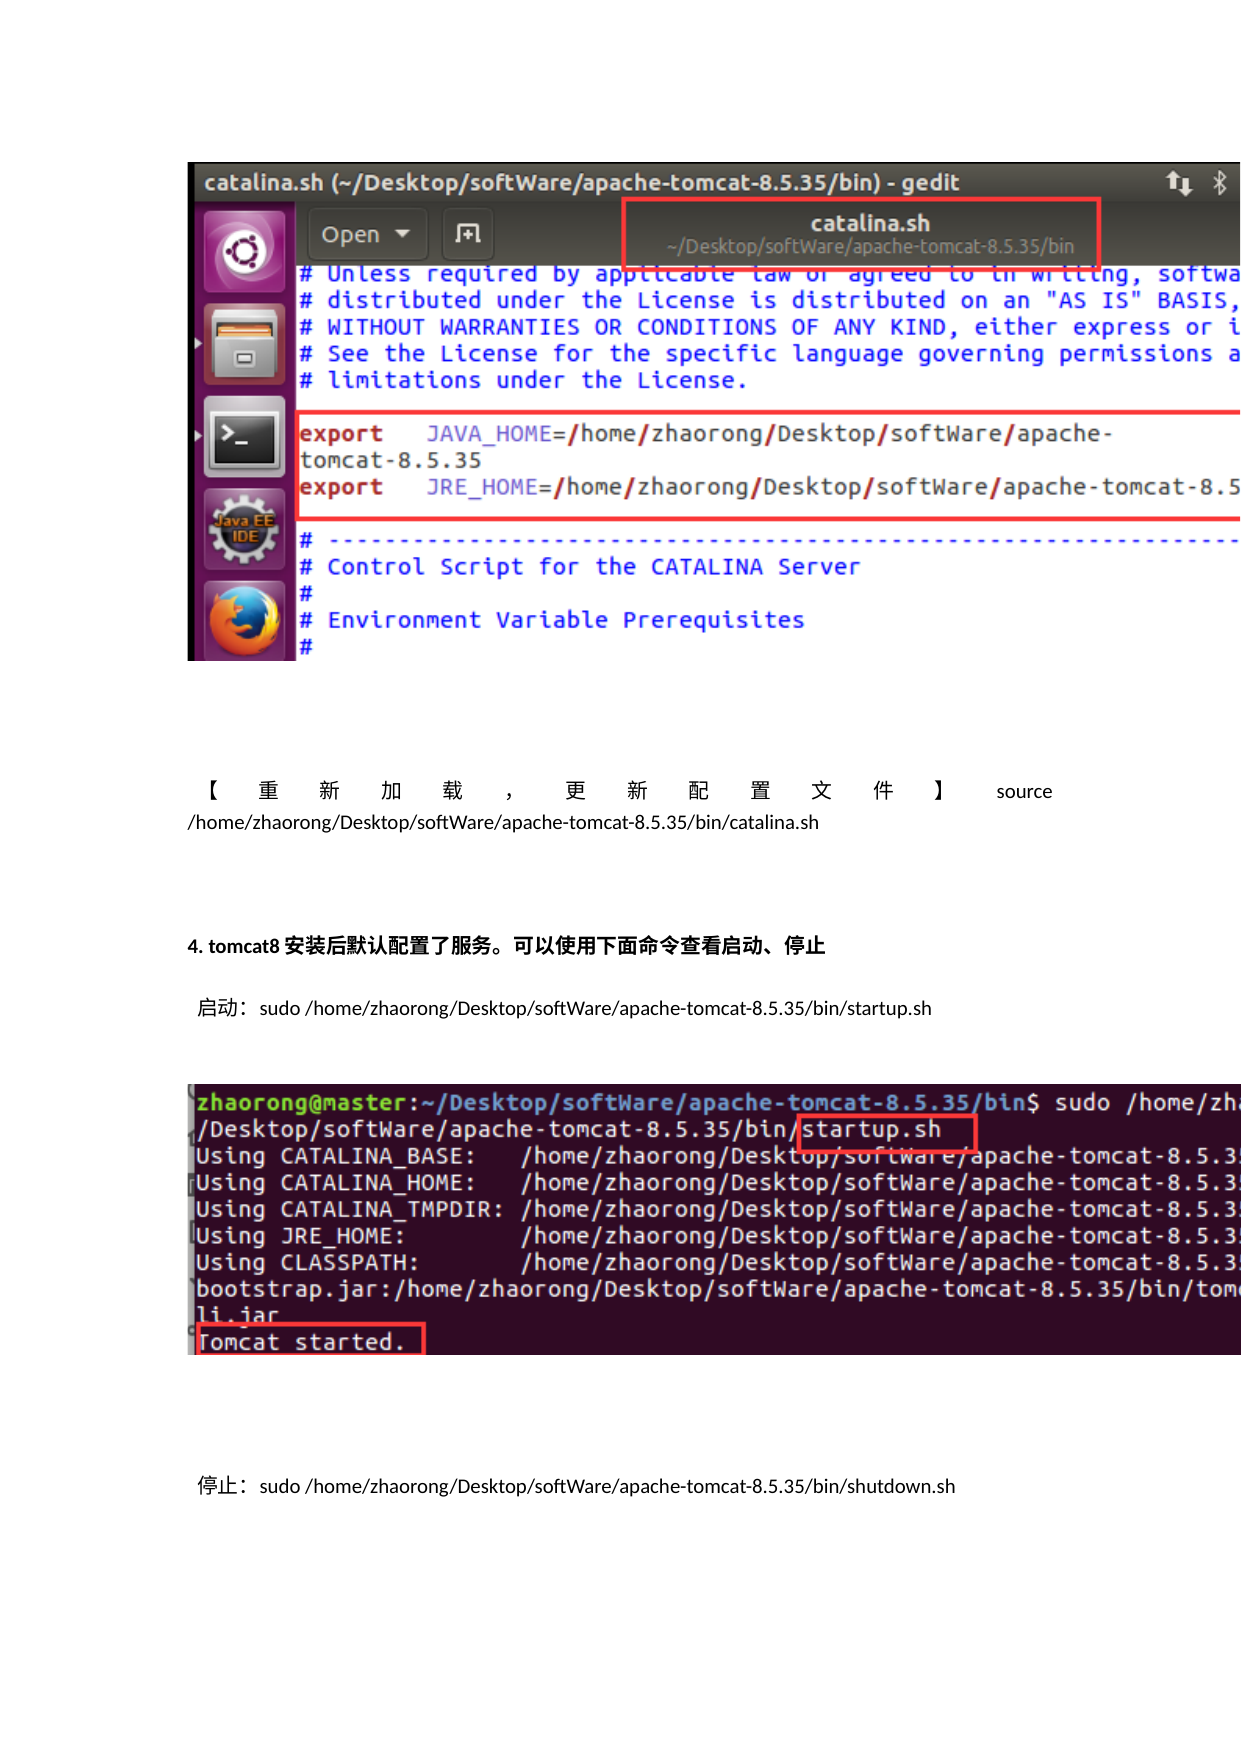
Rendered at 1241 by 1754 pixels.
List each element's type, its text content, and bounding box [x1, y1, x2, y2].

picture [187, 1084, 1241, 1355]
text 4. tomcat8安装后默认配置了服务。可以使用下面命令查看启动、停止 [187, 929, 1053, 961]
text 【重新加载，更新配置文件】source /home/zhaorong/Desktop/softWare/apache-tomcat-8.5.35/bin/catalina.sh [187, 773, 1053, 838]
text 启动：sudo /home/zhaorong/Desktop/softWare/apache-tomcat-8.5.35/bin/startup.sh [187, 990, 1053, 1023]
text 停止：sudo /home/zhaorong/Desktop/softWare/apache-tomcat-8.5.35/bin/shutdown.sh [187, 1468, 1053, 1500]
picture [187, 162, 1241, 661]
